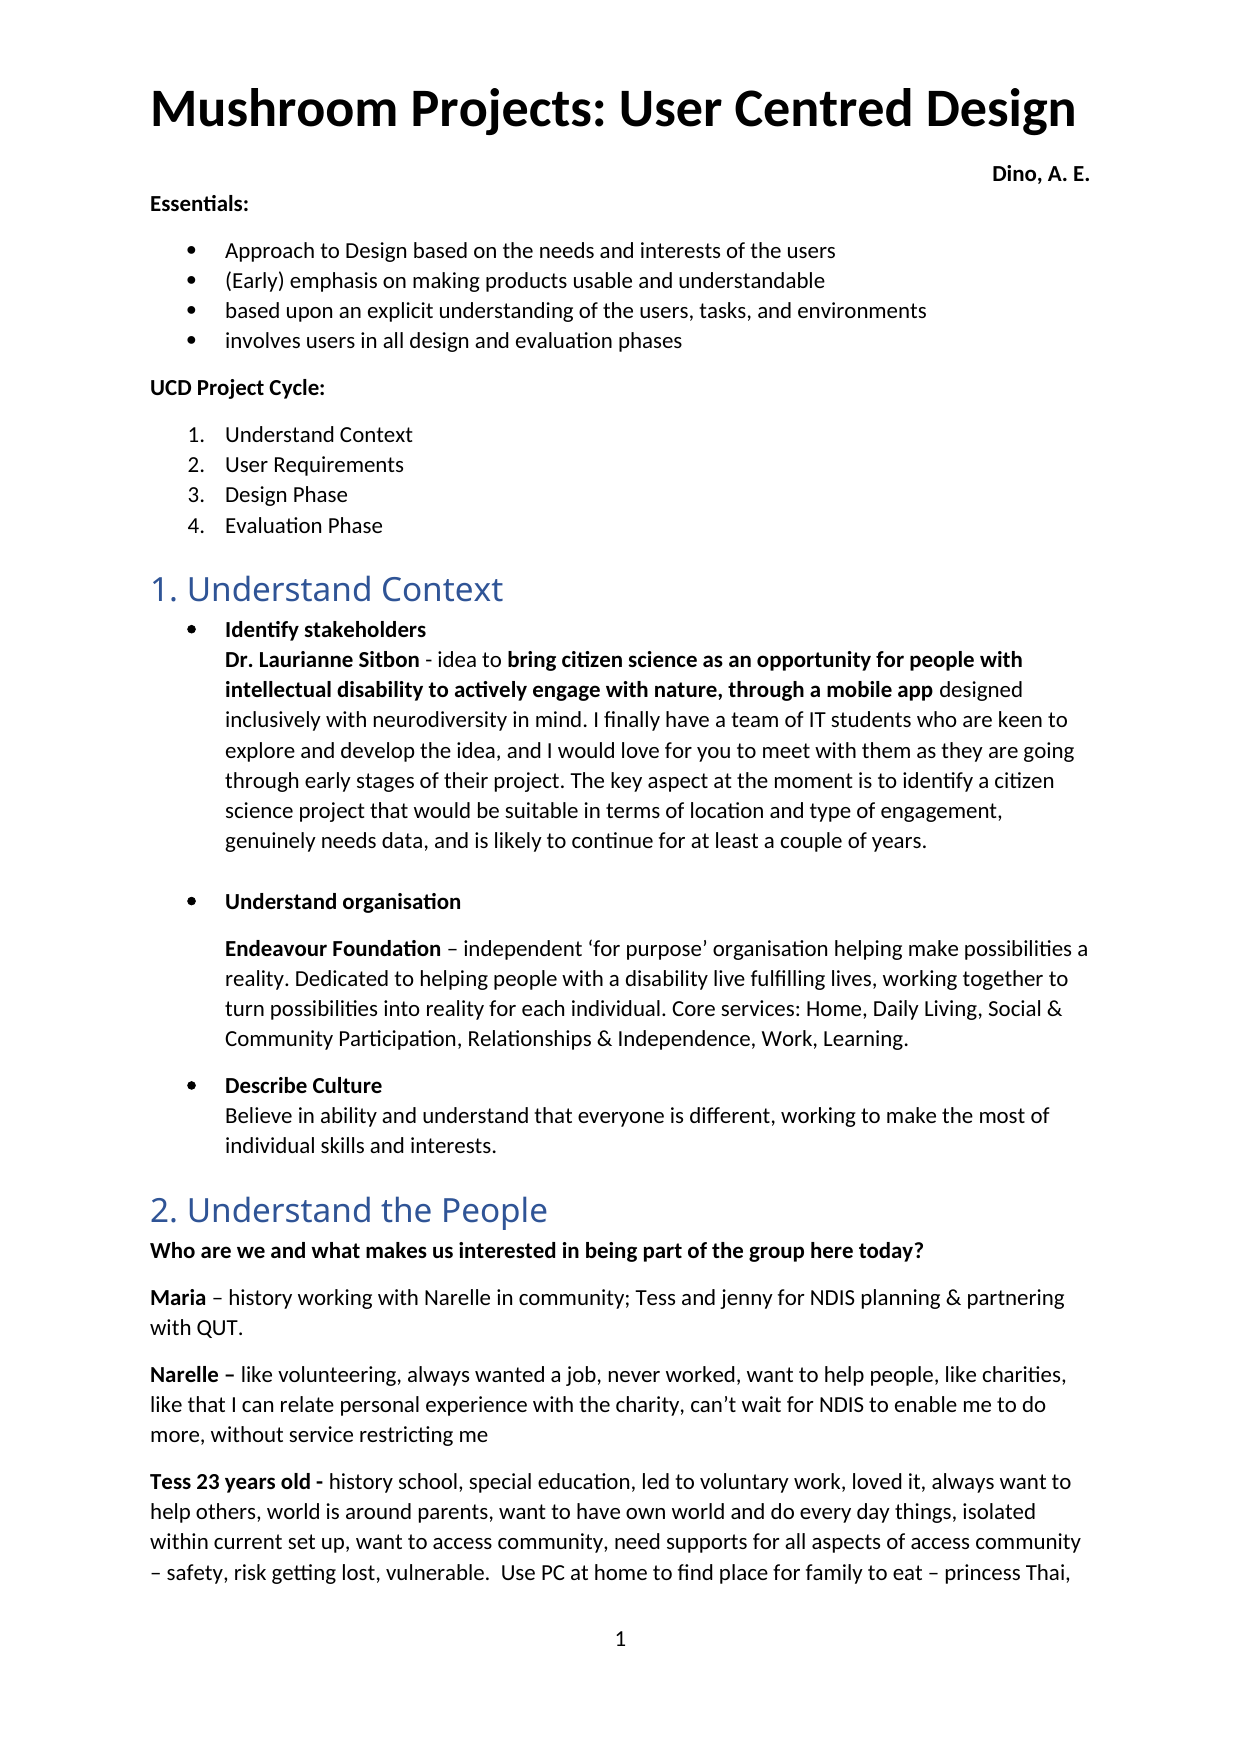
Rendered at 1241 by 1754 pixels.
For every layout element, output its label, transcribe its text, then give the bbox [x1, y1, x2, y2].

list (Early) emphasis on making products usable and understandable [187, 266, 1090, 294]
list Dr. Laurianne Sitbon - idea to bring citizen science as an opportunity for people with intellectual disability to actively engage with nature, through a mobile app designed inclusively with neurodiversity in mind. I finally have a team of IT students who are keen to explore and develop the idea, and I would love for you to meet with them as they are going through early stages of their project. The key aspect at the moment is to identify a citizen science project that would be suitable in terms of location and type of engagement, genuinely needs data, and is likely to continue for at least a couple of years. [225, 645, 1090, 854]
text Dino, A. E. [150, 159, 1090, 187]
list Describe Culture [187, 1071, 1090, 1099]
list Understand organisation [187, 887, 1090, 915]
list Understand Context [187, 420, 1090, 448]
list Believe in ability and understand that everyone is different, working to make the most of individual skills and interests. [225, 1101, 1090, 1159]
subtitle 1. Understand Context [150, 566, 1090, 611]
text UCD Project Cycle: [150, 373, 1090, 401]
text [150, 1467, 1090, 1586]
text Who are we and what makes us interested in being part of the group here today? [150, 1236, 1090, 1264]
list Approach to Design based on the needs and interests of the users [187, 236, 1090, 264]
list Evaluation Phase [187, 511, 1090, 539]
list Design Phase [187, 481, 1090, 508]
text Narelle – like volunteering, always wanted a job, never worked, want to help people, like charities, like that I can relate personal experience with the charity, can’t wait for NDIS to enable me to do more, without service restricting me [150, 1360, 1090, 1448]
list based upon an explicit understanding of the users, tasks, and environments [187, 296, 1090, 324]
text Essentials: [150, 189, 1090, 217]
text Maria – history working with Narelle in community; Tess and jenny for NDIS planning & partnering with QUT. [150, 1283, 1090, 1341]
text Endeavour Foundation – independent ‘for purpose’ organisation helping make possibilities a reality. Dedicated to helping people with a disability live fulfilling lives, working together to turn possibilities into reality for each individual. Core services: Home, Daily Living, Social & Community Participation, Relationships & Independence, Work, Learning. [225, 934, 1090, 1052]
list involves users in all design and evaluation phases [187, 326, 1090, 354]
subtitle 2. Understand the People [150, 1187, 1090, 1232]
list User Requirements [187, 450, 1090, 478]
list Identify stakeholders [187, 615, 1090, 643]
